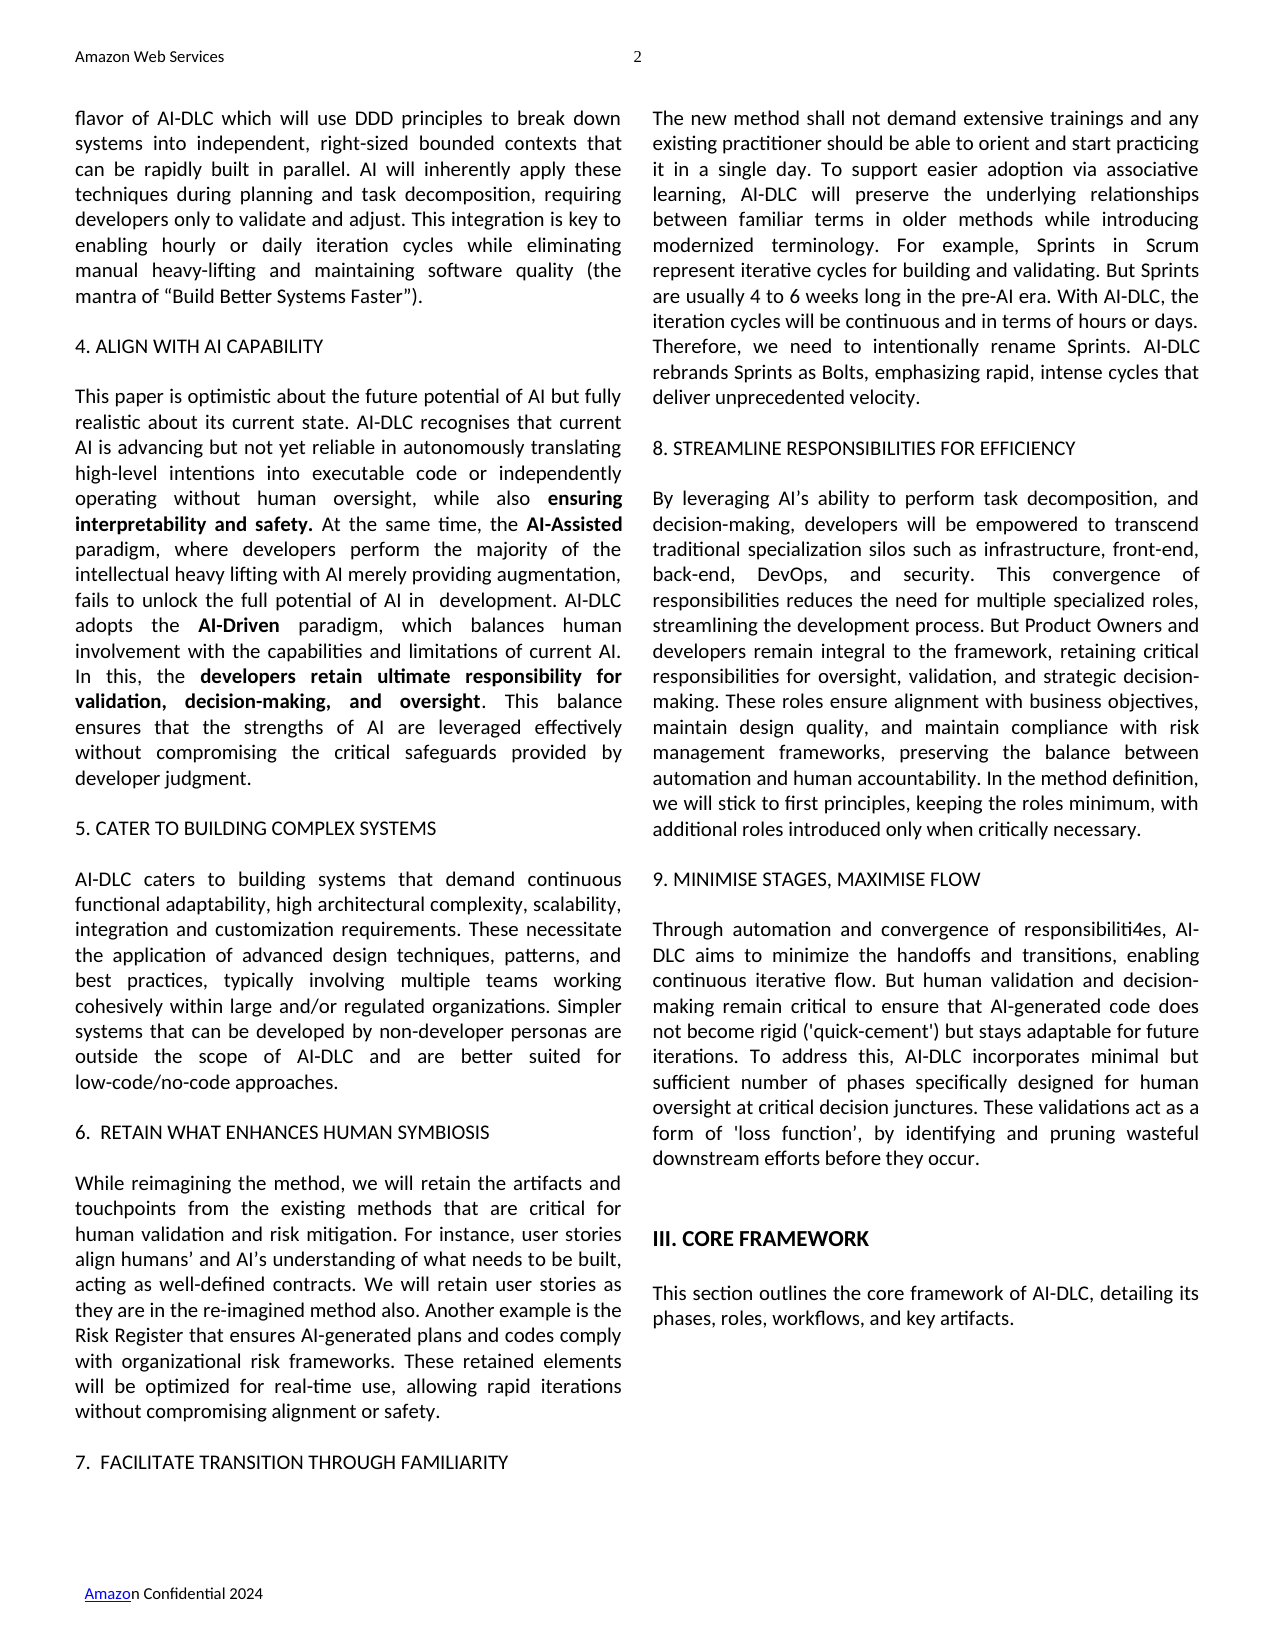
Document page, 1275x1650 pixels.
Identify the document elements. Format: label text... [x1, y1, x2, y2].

text The new method shall not demand extensive trainings and any existing practitioner should be able to orient and start practicing it in a single day. To support easier adoption via associative learning, AI-DLC will preserve the underlying relationships between familiar terms in older methods while introducing modernized terminology. For example, Sprints in Scrum represent iterative cycles for building and validating. But Sprints are usually 4 to 6 weeks long in the pre-AI era. With AI-DLC, the iteration cycles will be continuous and in terms of hours or days. Therefore, we need to intentionally rename Sprints. AI-DLC rebrands Sprints as Bolts, emphasizing rapid, intense cycles that deliver unprecedented velocity. [652, 105, 1200, 410]
text 9. MINIMISE STAGES, MAXIMISE FLOW [652, 866, 1200, 892]
text While reimagining the method, we will retain the artifacts and touchpoints from the existing methods that are critical for human validation and risk mitigation. For instance, user stories align humans’ and AI’s understanding of what needs to be built, acting as well-defined contracts. We will retain user stories as they are in the re-imagined method also. Another example is the Risk Register that ensures AI-generated plans and codes comply with organizational risk frameworks. These retained elements will be optimized for real-time use, allowing rapid iterations without compromising alignment or safety. [75, 1170, 622, 1424]
text Through automation and convergence of responsibiliti4es, AI-DLC aims to minimize the handoffs and transitions, enabling continuous iterative flow. But human validation and decision-making remain critical to ensure that AI-generated code does not become rigid ('quick-cement') but stays adaptable for future iterations. To address this, AI-DLC incorporates minimal but sufficient number of phases specifically designed for human oversight at critical decision junctures. These validations act as a form of 'loss function’, by identifying and pruning wasteful downstream efforts before they occur. [652, 917, 1200, 1171]
text 8. STREAMLINE RESPONSIBILITIES FOR EFFICIENCY [652, 435, 1200, 460]
text By leveraging AI’s ability to perform task decomposition, and decision-making, developers will be empowered to transcend traditional specialization silos such as infrastructure, front-end, back-end, DevOps, and security. This convergence of responsibilities reduces the need for multiple specialized roles, streamlining the development process. But Product Owners and developers remain integral to the framework, retaining critical responsibilities for oversight, validation, and strategic decision-making. These roles ensure alignment with business objectives, maintain design quality, and maintain compliance with risk management frameworks, preserving the balance between automation and human accountability. In the method definition, we will stick to first principles, keeping the roles minimum, with additional roles introduced only when critically necessary. [652, 485, 1200, 841]
text 6. RETAIN WHAT ENHANCES HUMAN SYMBIOSIS [75, 1119, 622, 1145]
text 5. CATER TO BUILDING COMPLEX SYSTEMS [75, 815, 622, 841]
text This section outlines the core framework of AI-DLC, detailing its phases, roles, workflows, and key artifacts. [652, 1280, 1200, 1331]
text III. CORE FRAMEWORK [652, 1224, 1200, 1252]
text 7. FACILITATE TRANSITION THROUGH FAMILIARITY [75, 1449, 622, 1474]
text This paper is optimistic about the future potential of AI but fully realistic about its current state. AI-DLC recognises that current AI is advancing but not yet reliable in autonomously translating high-level intentions into executable code or independently operating without human oversight, while also ensuring interpretability and safety. At the same time, the AI-Assisted paradigm, where developers perform the majority of the intellectual heavy lifting with AI merely providing augmentation, fails to unlock the full potential of AI in development. AI-DLC adopts the AI-Driven paradigm, which balances human involvement with the capabilities and limitations of current AI. In this, the developers retain ultimate responsibility for validation, decision-making, and oversight. This balance ensures that the strengths of AI are leveraged effectively without compromising the critical safeguards provided by developer judgment. [75, 384, 622, 790]
text 4. ALIGN WITH AI CAPABILITY [75, 333, 622, 359]
text AI-DLC caters to building systems that demand continuous functional adaptability, high architectural complexity, scalability, integration and customization requirements. These necessitate the application of advanced design techniques, patterns, and best practices, typically involving multiple teams working cohesively within large and/or regulated organizations. Simpler systems that can be developed by non-developer personas are outside the scope of AI-DLC and are better suited for low-code/no-code approaches. [75, 866, 622, 1094]
